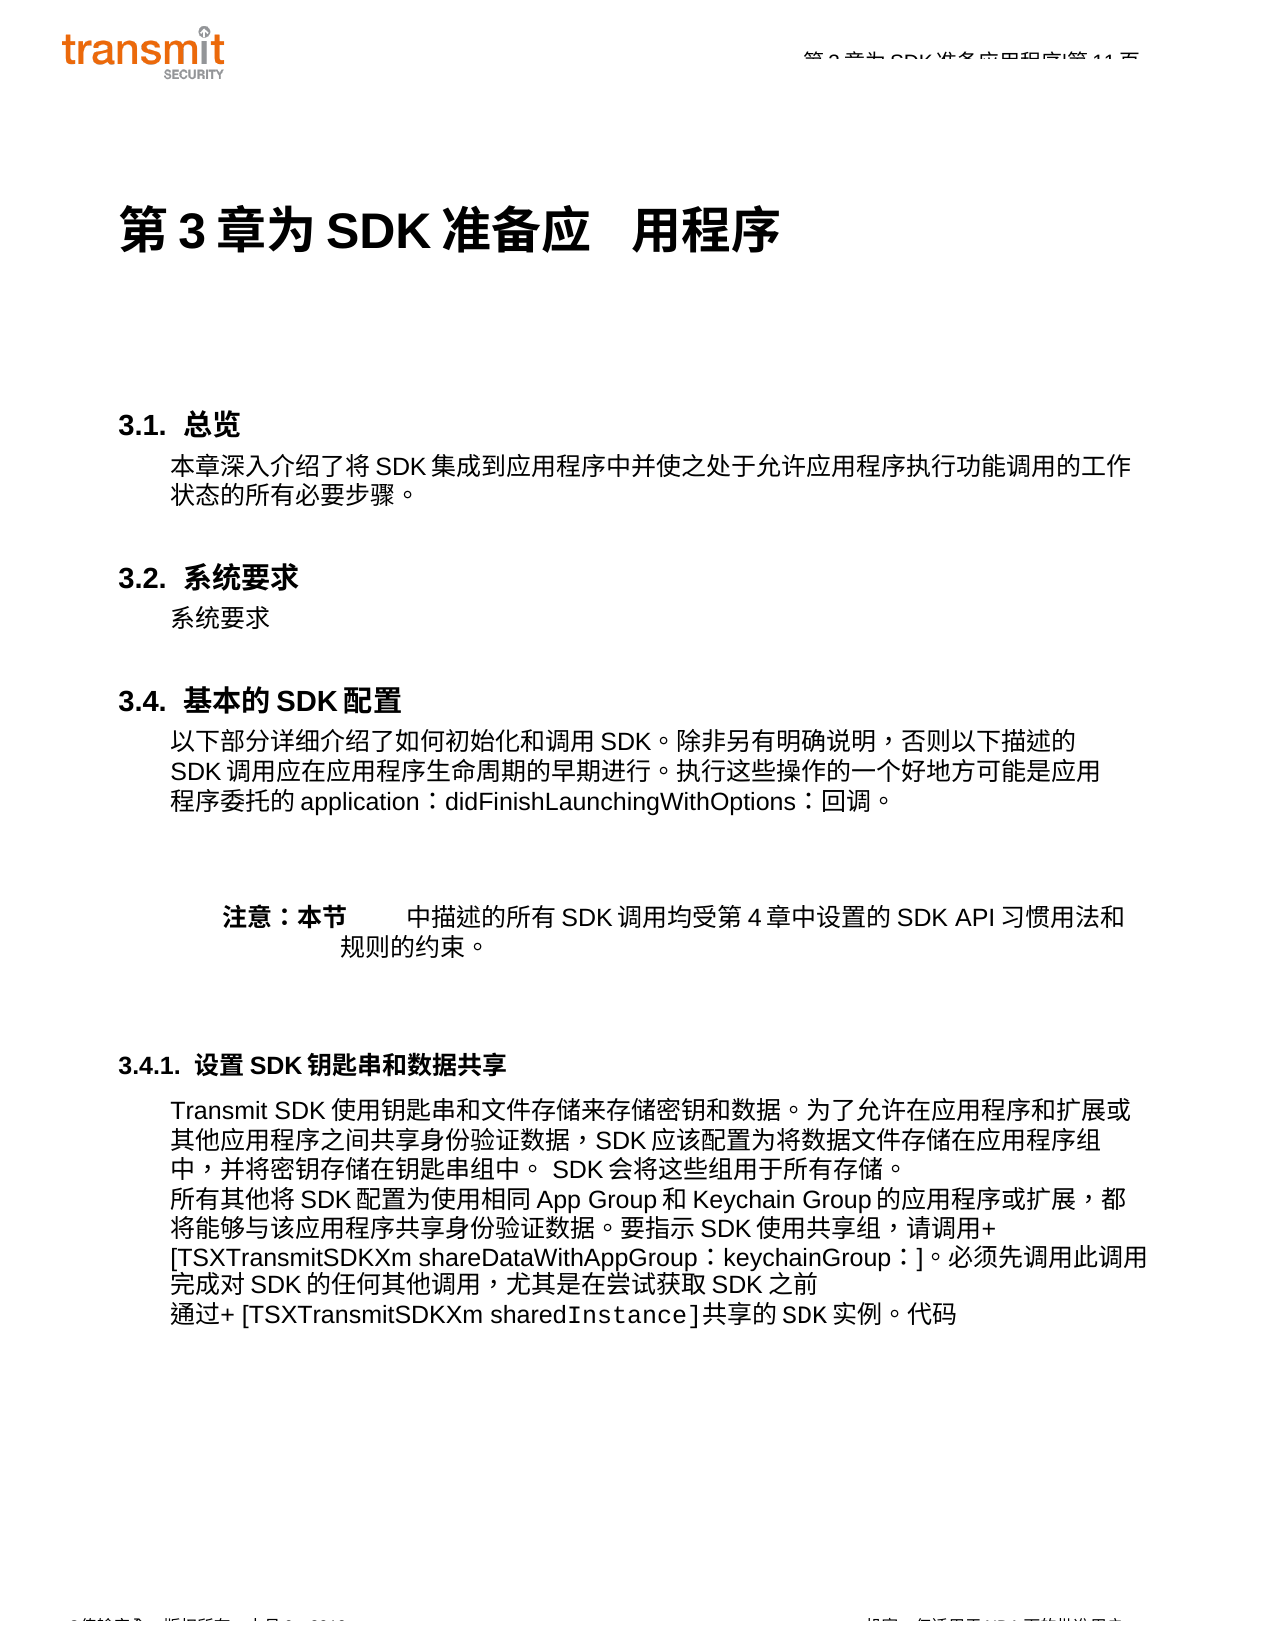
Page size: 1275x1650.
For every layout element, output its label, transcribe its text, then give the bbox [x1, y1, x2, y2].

subtitle 总览 [118, 408, 1275, 442]
subtitle 系统要求 [118, 561, 1275, 594]
text 所有其他将SDK配置为使用相同App Group和Keychain Group的应用程序或扩展，都将能够与该应用程序共享身份验证数据。要指示SDK使用共享组，请调用+ [TSXTransmitSDKXm shareDataWithAppGroup：keychainGroup：]。必须先调用此调用 [170, 1185, 1149, 1272]
text 通过+ [TSXTransmitSDKXm sharedInstance]共享的SDK实例。代码 [170, 1300, 1275, 1331]
text 完成对SDK的任何其他调用，尤其是在尝试获取SDK之前 [170, 1272, 1275, 1299]
subtitle 设置SDK钥匙串和数据共享 [118, 1051, 1275, 1080]
subtitle 第3章为SDK准备应 用程序 [118, 202, 1275, 259]
text Transmit SDK使用钥匙串和文件存储来存储密钥和数据。为了允许在应用程序和扩展或其他应用程序之间共享身份验证数据，SDK应该配置为将数据文件存储在应用程序组中，并将密钥存储在钥匙串组中。 SDK会将这些组用于所有存储。 [170, 1096, 1142, 1184]
subtitle 基本的SDK配置 [118, 684, 1275, 717]
text 注意：本节 中描述的所有SDK调用均受第4章中设置的SDK API习惯用法和规则的约束。 [222, 903, 1141, 961]
text 系统要求 [170, 604, 1275, 633]
picture [59, 23, 228, 83]
text 本章深入介绍了将SDK集成到应用程序中并使之处于允许应用程序执行功能调用的工作状态的所有必要步骤。 [170, 452, 1146, 510]
text 以下部分详细介绍了如何初始化和调用SDK。除非另有明确说明，否则以下描述的SDK调用应在应用程序生命周期的早期进行。执行这些操作的一个好地方可能是应用程序委托的application：didFinishLaunchingWithOptions：回调。 [170, 727, 1124, 815]
